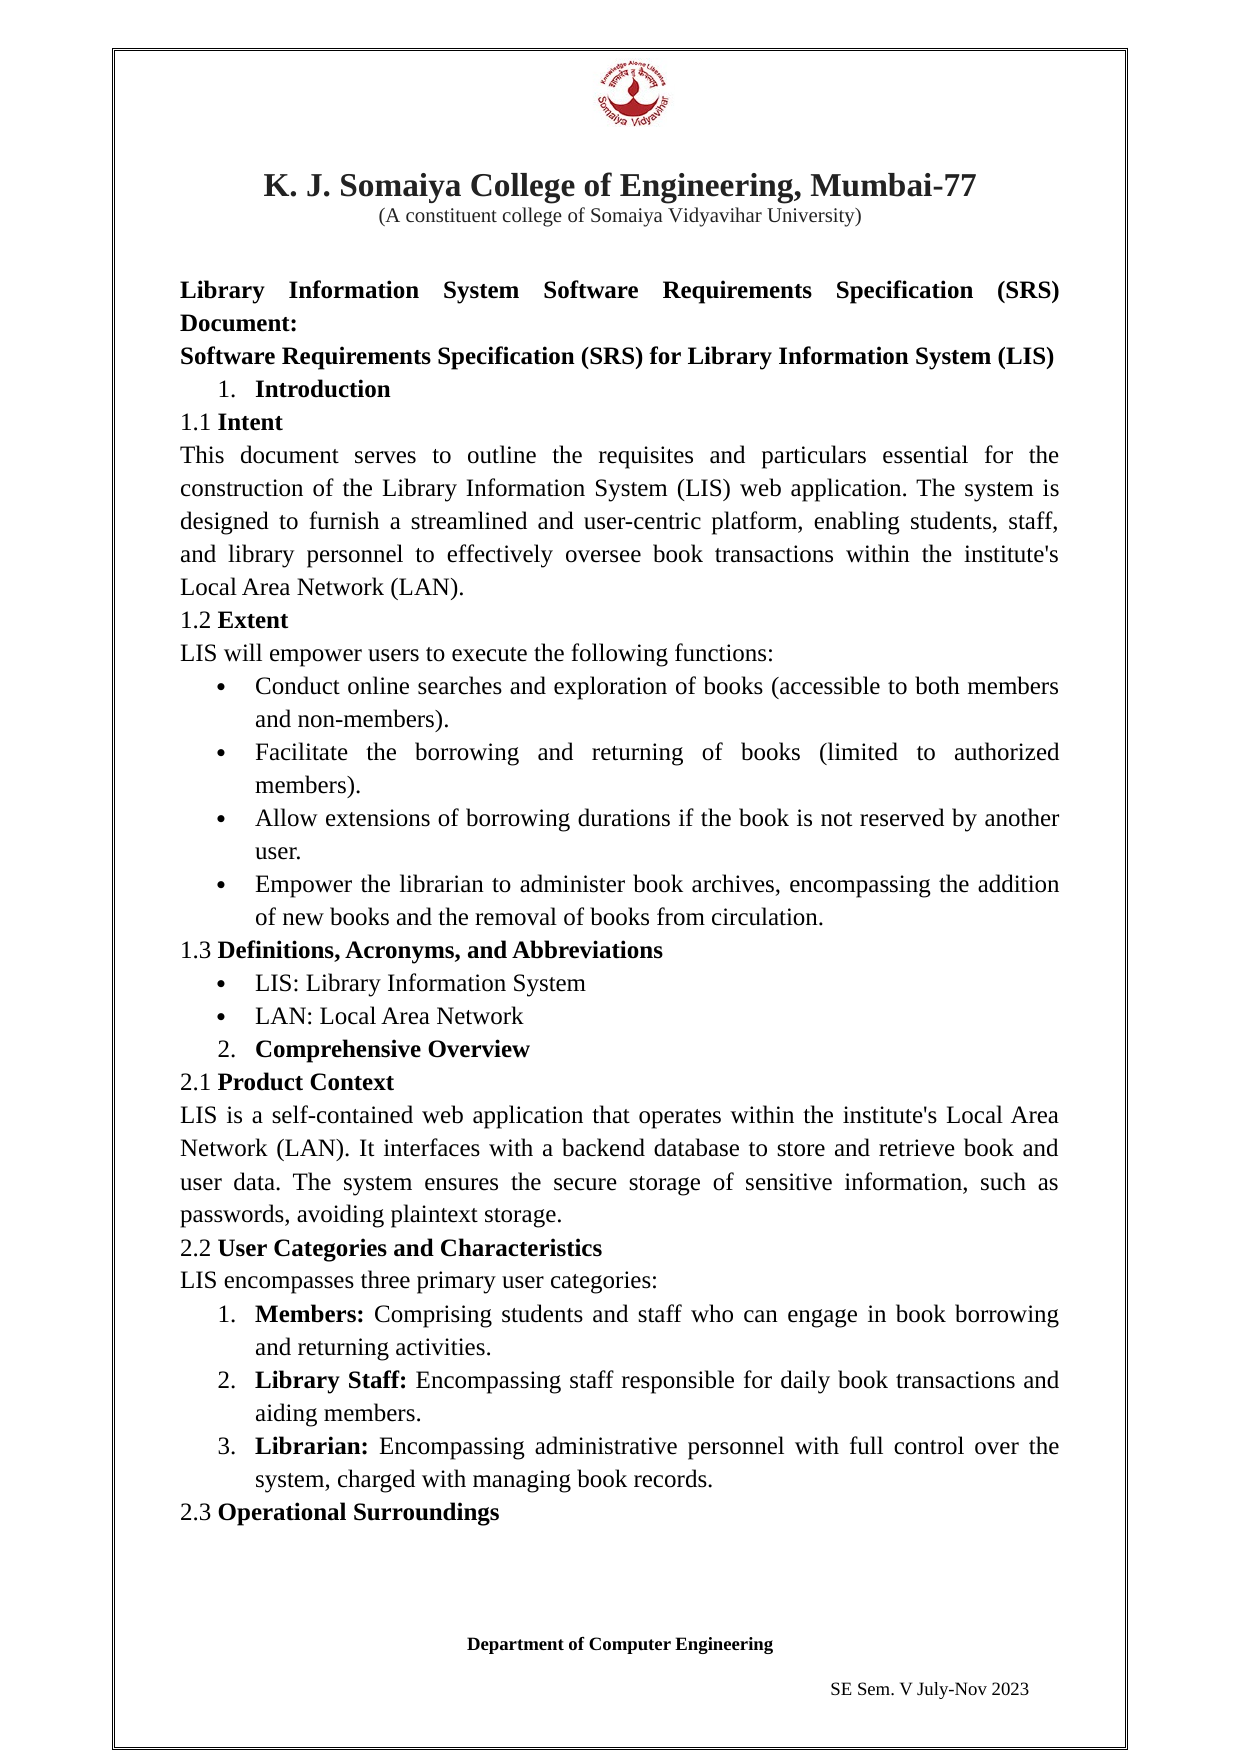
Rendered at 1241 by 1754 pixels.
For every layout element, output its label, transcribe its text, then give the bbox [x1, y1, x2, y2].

list Facilitate the borrowing and returning of books (limited to authorized members). [217, 737, 1060, 799]
text 1.1 Intent [180, 407, 1060, 436]
list LIS: Library Information System [217, 968, 1060, 997]
text 2.2 User Categories and Characteristics [180, 1233, 1060, 1261]
list Allow extensions of borrowing durations if the book is not reserved by another user. [217, 803, 1060, 865]
text LIS will empower users to execute the following functions: [180, 638, 1060, 667]
list Members: Comprising students and staff who can engage in book borrowing and returning activities. [217, 1299, 1060, 1360]
text LIS encompasses three primary user categories: [180, 1266, 1060, 1294]
list LAN: Local Area Network [217, 1001, 1060, 1030]
text LIS is a self-contained web application that operates within the institute's Local Area Network (LAN). It interfaces with a backend database to store and retrieve book and user data. The system ensures the secure storage of sensitive information, such as passwords, avoiding plaintext storage. [180, 1101, 1060, 1228]
list Empower the librarian to administer book archives, encompassing the addition of new books and the removal of books from circulation. [217, 869, 1060, 931]
text This document serves to outline the requisites and particulars essential for the construction of the Library Information System (LIS) web application. The system is designed to furnish a streamlined and user-centric platform, enabling students, staff, and library personnel to effectively oversee book transactions within the institute's Local Area Network (LAN). [180, 440, 1060, 601]
text Software Requirements Specification (SRS) for Library Information System (LIS) [180, 341, 1060, 370]
text 2.1 Product Context [180, 1067, 1060, 1096]
list Librarian: Encompassing administrative personnel with full control over the system, charged with managing book records. [217, 1431, 1060, 1492]
picture [592, 58, 675, 127]
text 2.3 Operational Surroundings [180, 1497, 1060, 1526]
list Comprehensive Overview [217, 1034, 1060, 1063]
list Introduction [217, 374, 1060, 403]
text 1.3 Definitions, Acronyms, and Abbreviations [180, 935, 1060, 964]
list Conduct online searches and exploration of books (accessible to both members and non-members). [217, 671, 1060, 733]
text Library Information System Software Requirements Specification (SRS) Document: [180, 275, 1060, 337]
text 1.2 Extent [180, 605, 1060, 634]
list Library Staff: Encompassing staff responsible for daily book transactions and aiding members. [217, 1365, 1060, 1426]
